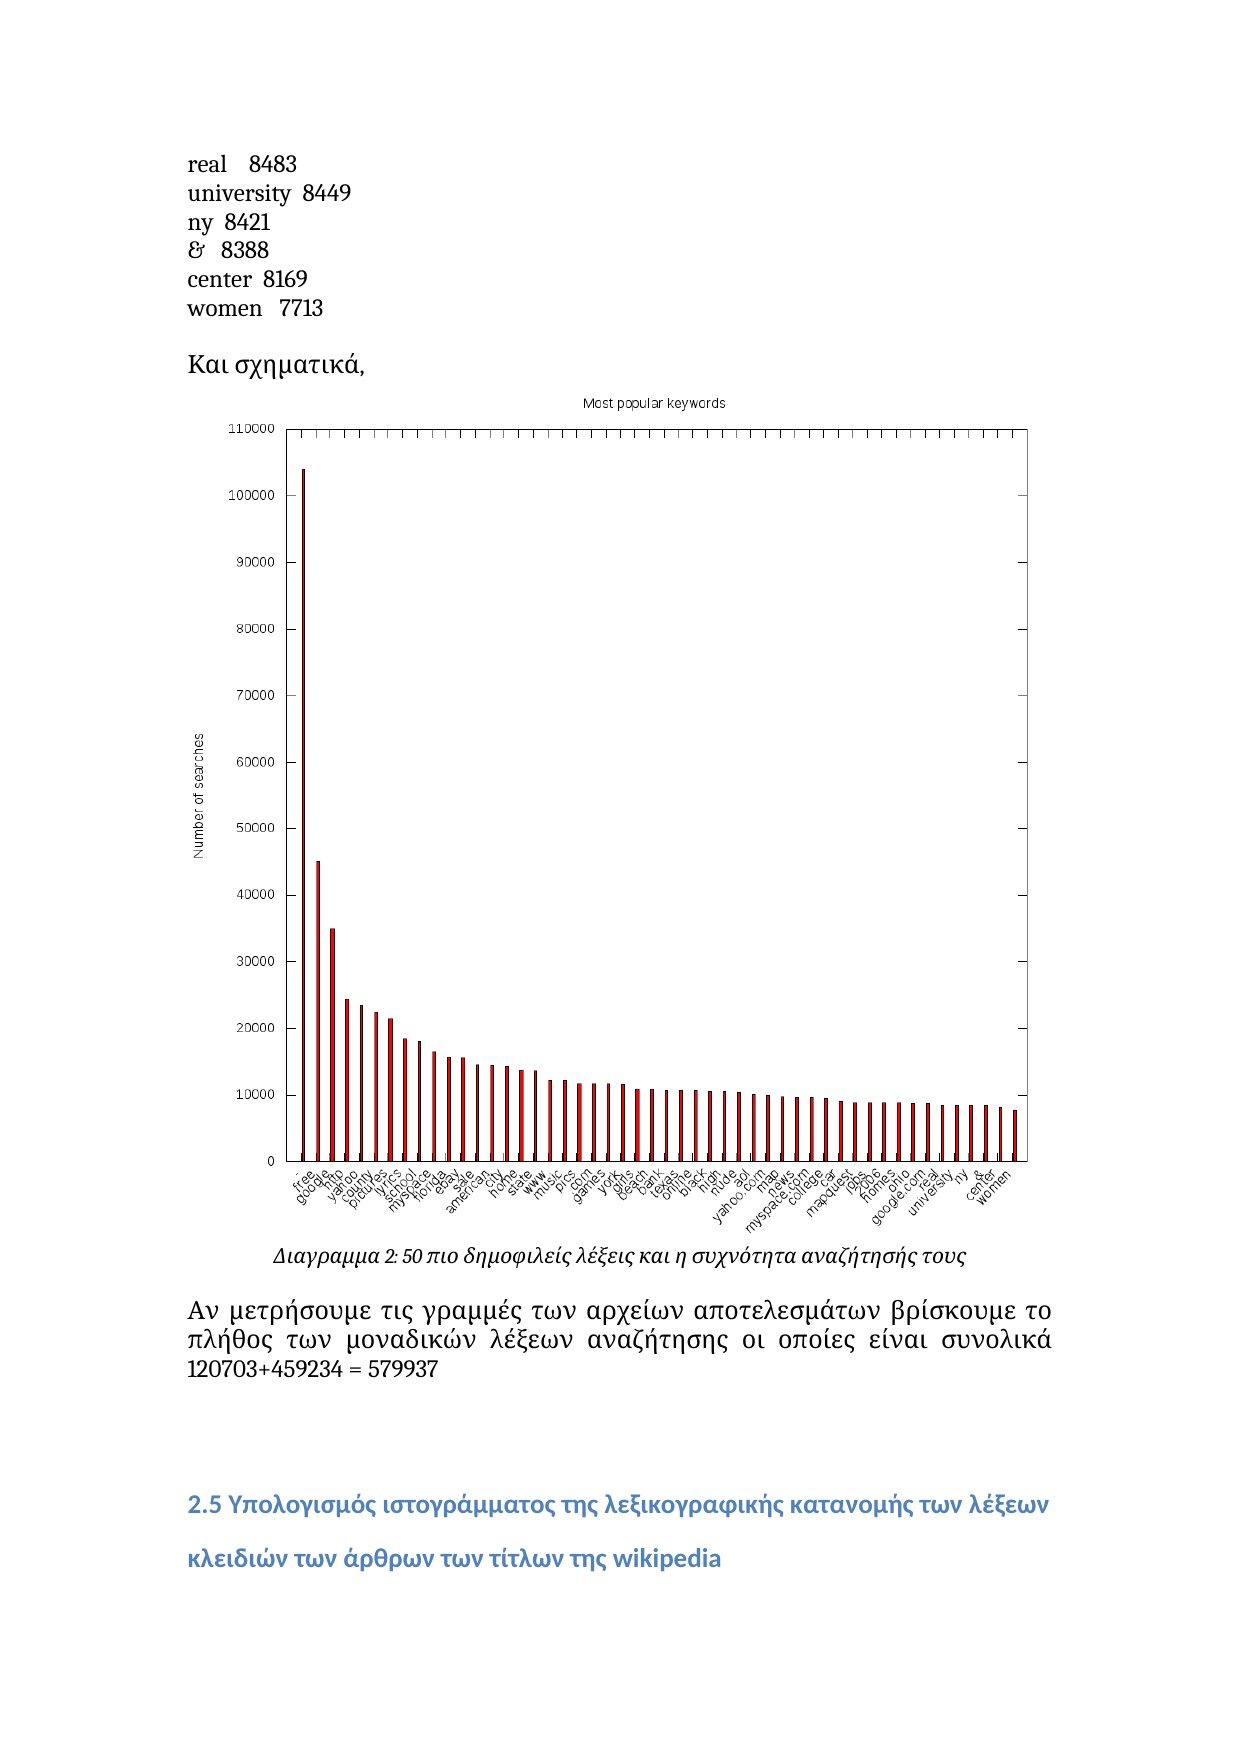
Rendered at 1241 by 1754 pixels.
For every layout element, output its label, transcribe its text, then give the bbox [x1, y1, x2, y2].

text real 8483 [187, 150, 1053, 179]
subtitle κλειδιών των άρθρων των τίτλων της wikipedia [187, 1541, 1053, 1574]
text Αν μετρήσουμε τις γραμμές των αρχείων αποτελεσμάτων βρίσκουμε το πλήθος των μοναδικών λέξεων αναζήτησης οι οποίες είναι συνολικά 120703+459234 = 579937 [187, 1297, 1053, 1383]
text Και σχηματικά, [187, 351, 1053, 380]
text women 7713 [187, 294, 1053, 322]
text university 8449 [187, 179, 1053, 207]
subtitle 2.5 Υπολογισμός ιστογράμματος της λεξικογραφικής κατανομής των λέξεων [187, 1487, 1053, 1520]
text center 8169 [187, 265, 1053, 294]
text Διαγραμμα 2: 50 πιο δημοφιλείς λέξεις και η συχνότητα αναζήτησής τους [187, 1245, 1053, 1268]
text ny 8421 [187, 207, 1053, 236]
picture [187, 380, 1053, 1245]
text & 8388 [187, 236, 1053, 265]
